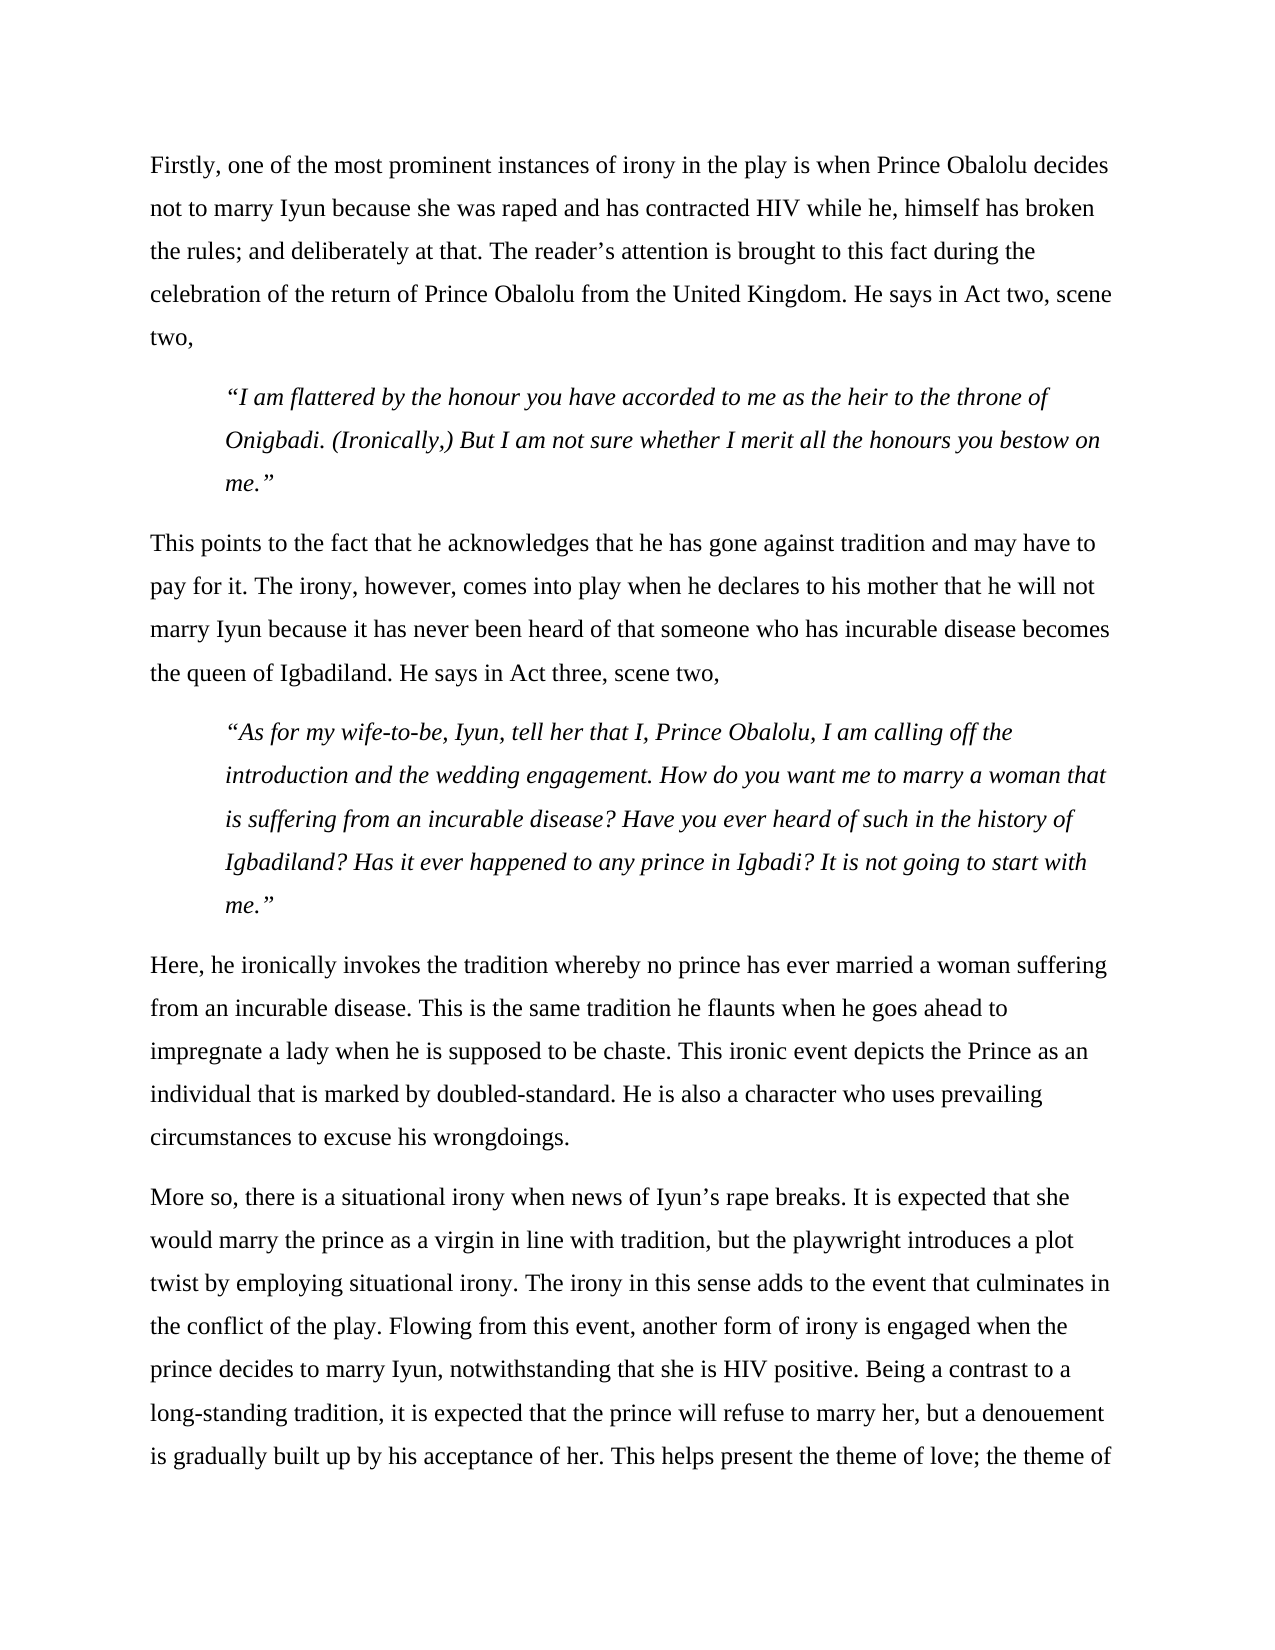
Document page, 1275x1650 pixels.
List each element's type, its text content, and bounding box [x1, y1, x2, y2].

text This points to the fact that he acknowledges that he has gone against tradition and may have to pay for it. The irony, however, comes into play when he declares to his mother that he will not marry Iyun because it has never been heard of that someone who has incurable disease becomes the queen of Igbadiland. He says in Act three, scene two, [150, 528, 1125, 686]
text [150, 1182, 1125, 1469]
text Firstly, one of the most prominent instances of irony in the play is when Prince Obalolu decides not to marry Iyun because she was raped and has contracted HIV while he, himself has broken the rules; and deliberately at that. The reader’s attention is brought to this fact during the celebration of the return of Prince Obalolu from the United Kingdom. He says in Act two, scene two, [150, 150, 1125, 351]
text “As for my wife-to-be, Iyun, tell her that I, Prince Obalolu, I am calling off the introduction and the wedding engagement. How do you want me to marry a woman that is suffering from an incurable disease? Have you ever heard of such in the history of Igbadiland? Has it ever happened to any prince in Igbadi? It is not going to start with me.” [225, 717, 1125, 919]
text Here, he ironically invokes the tradition whereby no prince has ever married a woman suffering from an incurable disease. This is the same tradition he flaunts when he goes ahead to impregnate a lady when he is supposed to be chaste. This ironic event depicts the Prince as an individual that is marked by doubled-standard. He is also a character who uses prevailing circumstances to excuse his wrongdoings. [150, 950, 1125, 1151]
text “I am flattered by the honour you have accorded to me as the heir to the throne of Onigbadi. (Ironically,) But I am not sure whether I merit all the honours you bestow on me.” [225, 382, 1125, 497]
